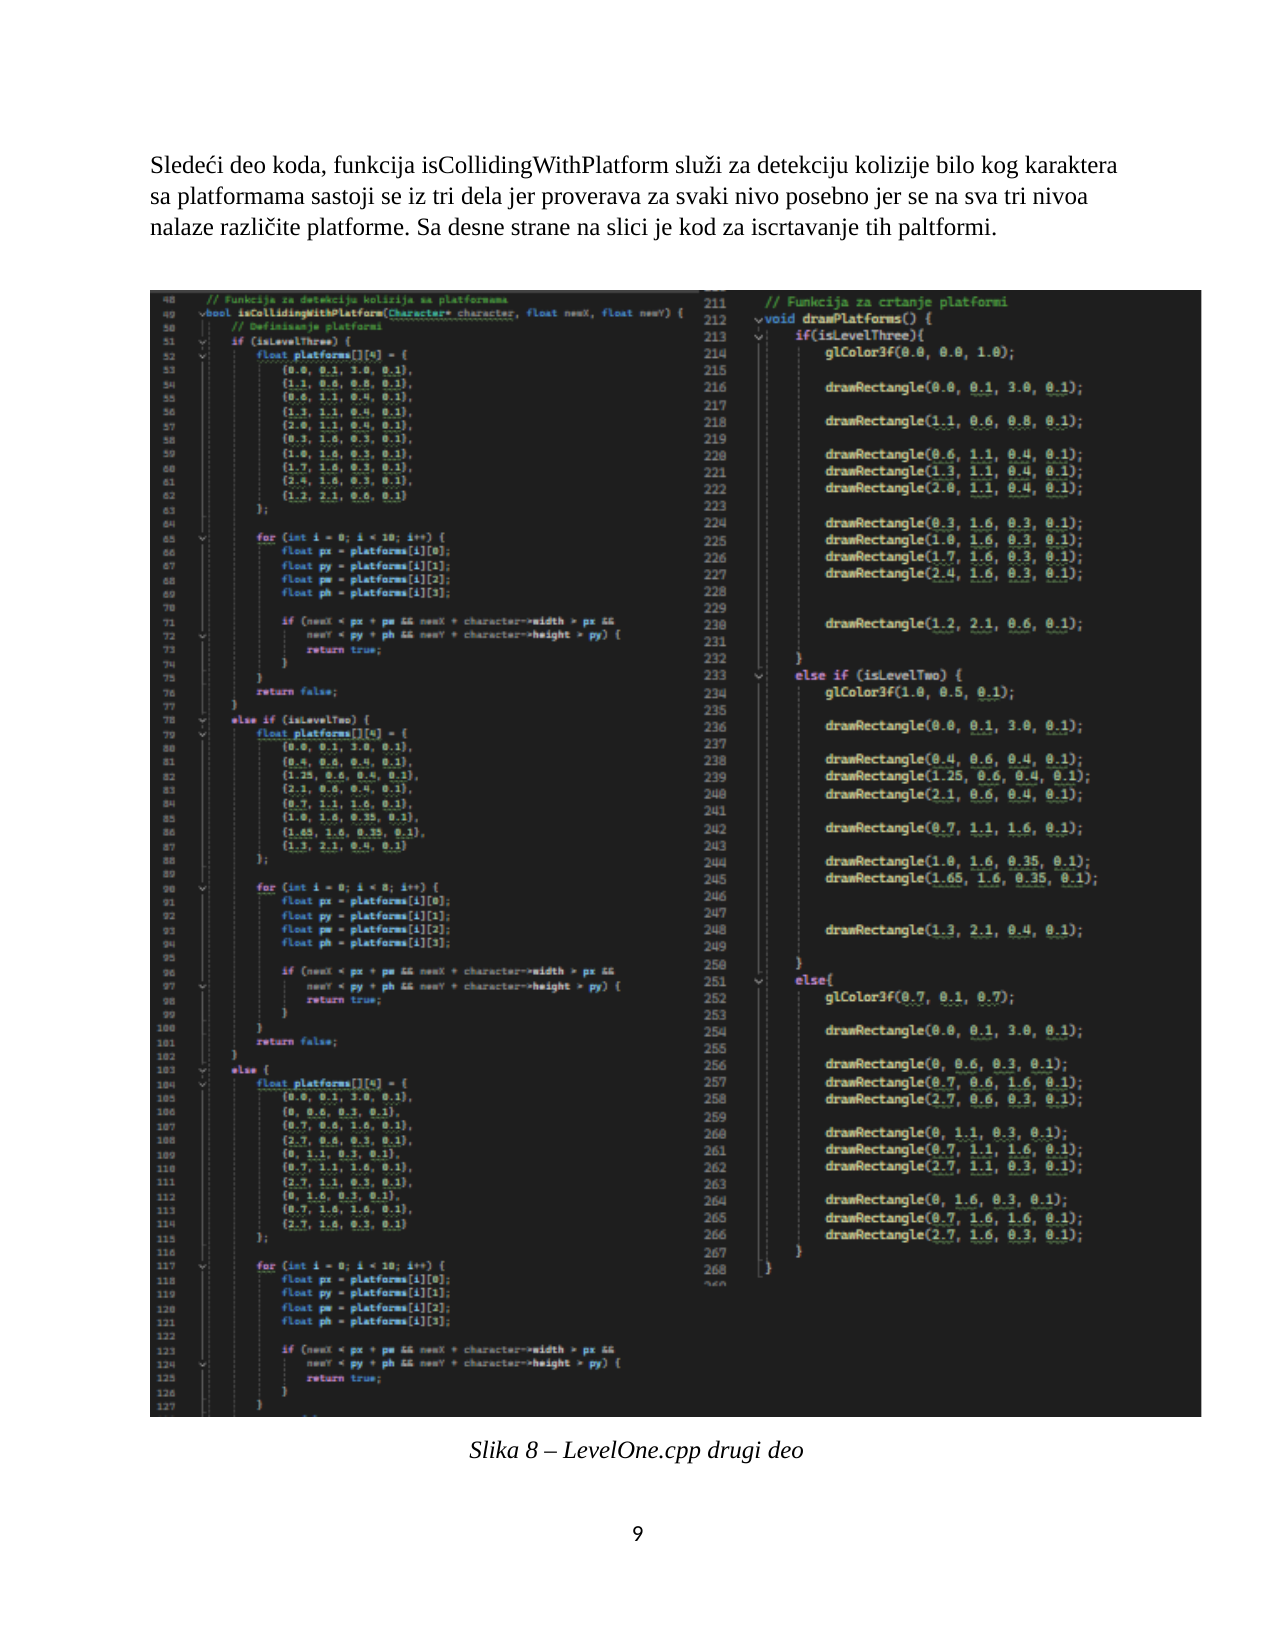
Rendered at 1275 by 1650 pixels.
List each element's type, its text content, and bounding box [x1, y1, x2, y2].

text Slika 8 – LevelOne.cpp drugi deo [150, 1435, 1125, 1464]
text Sledeći deo koda, funkcija isCollidingWithPlatform služi za detekciju kolizije bilo kog karaktera sa platformama sastoji se iz tri dela jer proverava za svaki nivo posebno jer se na sva tri nivoa nalaze različite platforme. Sa desne strane na slici je kod za iscrtavanje tih paltformi. [150, 150, 1125, 241]
picture [150, 290, 1202, 1417]
